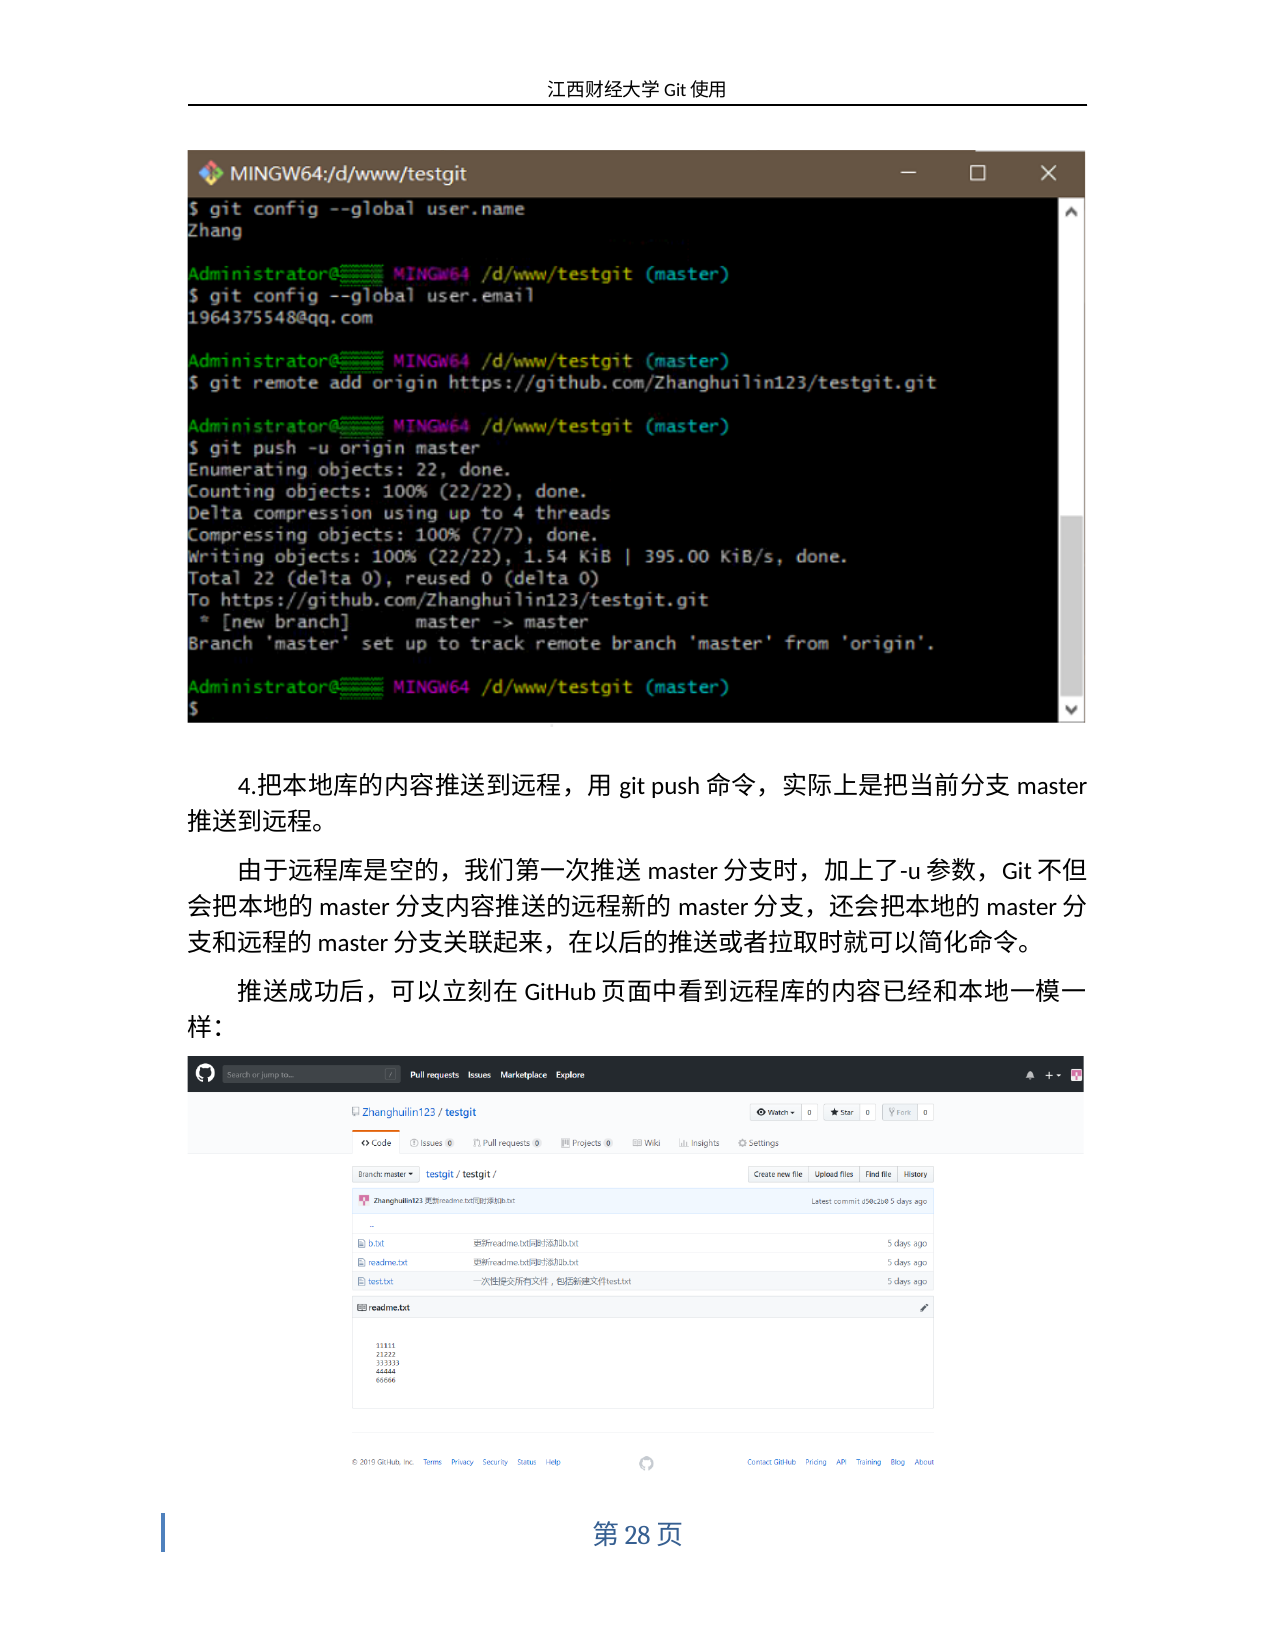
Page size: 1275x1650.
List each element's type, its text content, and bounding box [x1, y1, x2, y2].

picture [187, 150, 1085, 727]
picture [187, 1056, 1084, 1497]
text 推送成功后，可以立刻在GitHub页面中看到远程库的内容已经和本地一模一样： [187, 972, 1087, 1044]
text 由于远程库是空的，我们第一次推送master分支时，加上了-u参数，Git不但会把本地的master分支内容推送的远程新的master分支，还会把本地的master分支和远程的master分支关联起来，在以后的推送或者拉取时就可以简化命令。 [187, 850, 1087, 959]
text 4.把本地库的内容推送到远程，用git push命令，实际上是把当前分支master推送到远程。 [187, 765, 1087, 838]
